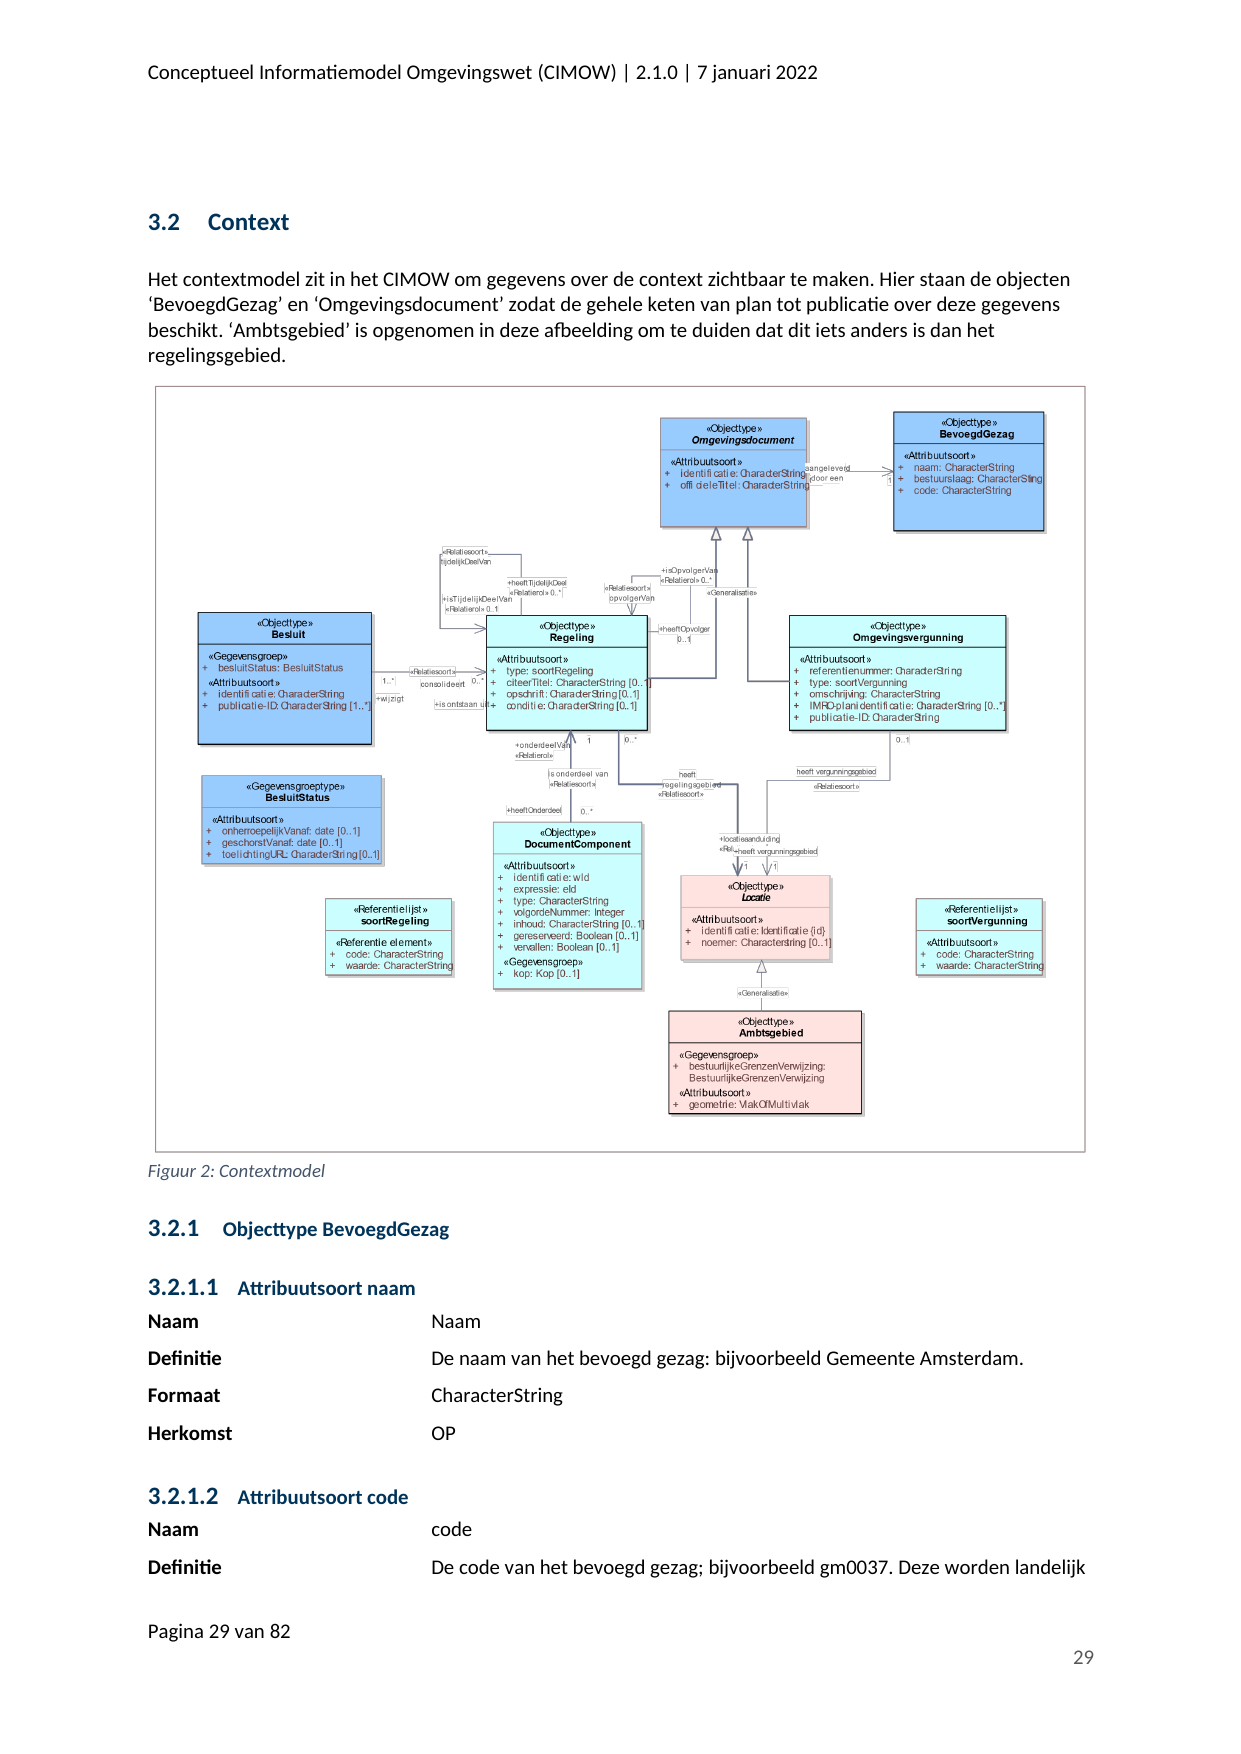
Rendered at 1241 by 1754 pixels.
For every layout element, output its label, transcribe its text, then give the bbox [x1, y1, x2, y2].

text Figuur 2: Contextmodel [148, 1160, 1092, 1182]
table_cell CharacterString [431, 1376, 1092, 1414]
table_cell OP [431, 1414, 1092, 1451]
table_cell Formaat [148, 1376, 431, 1414]
subtitle Objecttype BevoegdGezag [148, 1212, 1092, 1242]
table_cell Definitie [148, 1339, 431, 1376]
table_header Naam [148, 1511, 431, 1548]
subtitle Context [148, 206, 1092, 237]
table_header Naam [148, 1302, 431, 1339]
table_cell Definitie [148, 1548, 431, 1585]
picture [147, 378, 1093, 1160]
table_header Naam [431, 1302, 1092, 1339]
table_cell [431, 1548, 1092, 1585]
table_cell Herkomst [148, 1414, 431, 1451]
text Het contextmodel zit in het CIMOW om gegevens over de context zichtbaar te maken. Hier staan de objecten ‘BevoegdGezag’ en ‘Omgevingsdocument’ zodat de gehele keten van plan tot publicatie over deze gegevens beschikt. ‘Ambtsgebied’ is opgenomen in deze afbeelding om te duiden dat dit iets anders is dan het regelingsgebied. [148, 266, 1092, 368]
table_header code [431, 1511, 1092, 1548]
table_cell De naam van het bevoegd gezag: bijvoorbeeld Gemeente Amsterdam. [431, 1339, 1092, 1376]
subtitle Attribuutsoort naam [148, 1271, 1092, 1302]
subtitle Attribuutsoort code [148, 1480, 1092, 1511]
